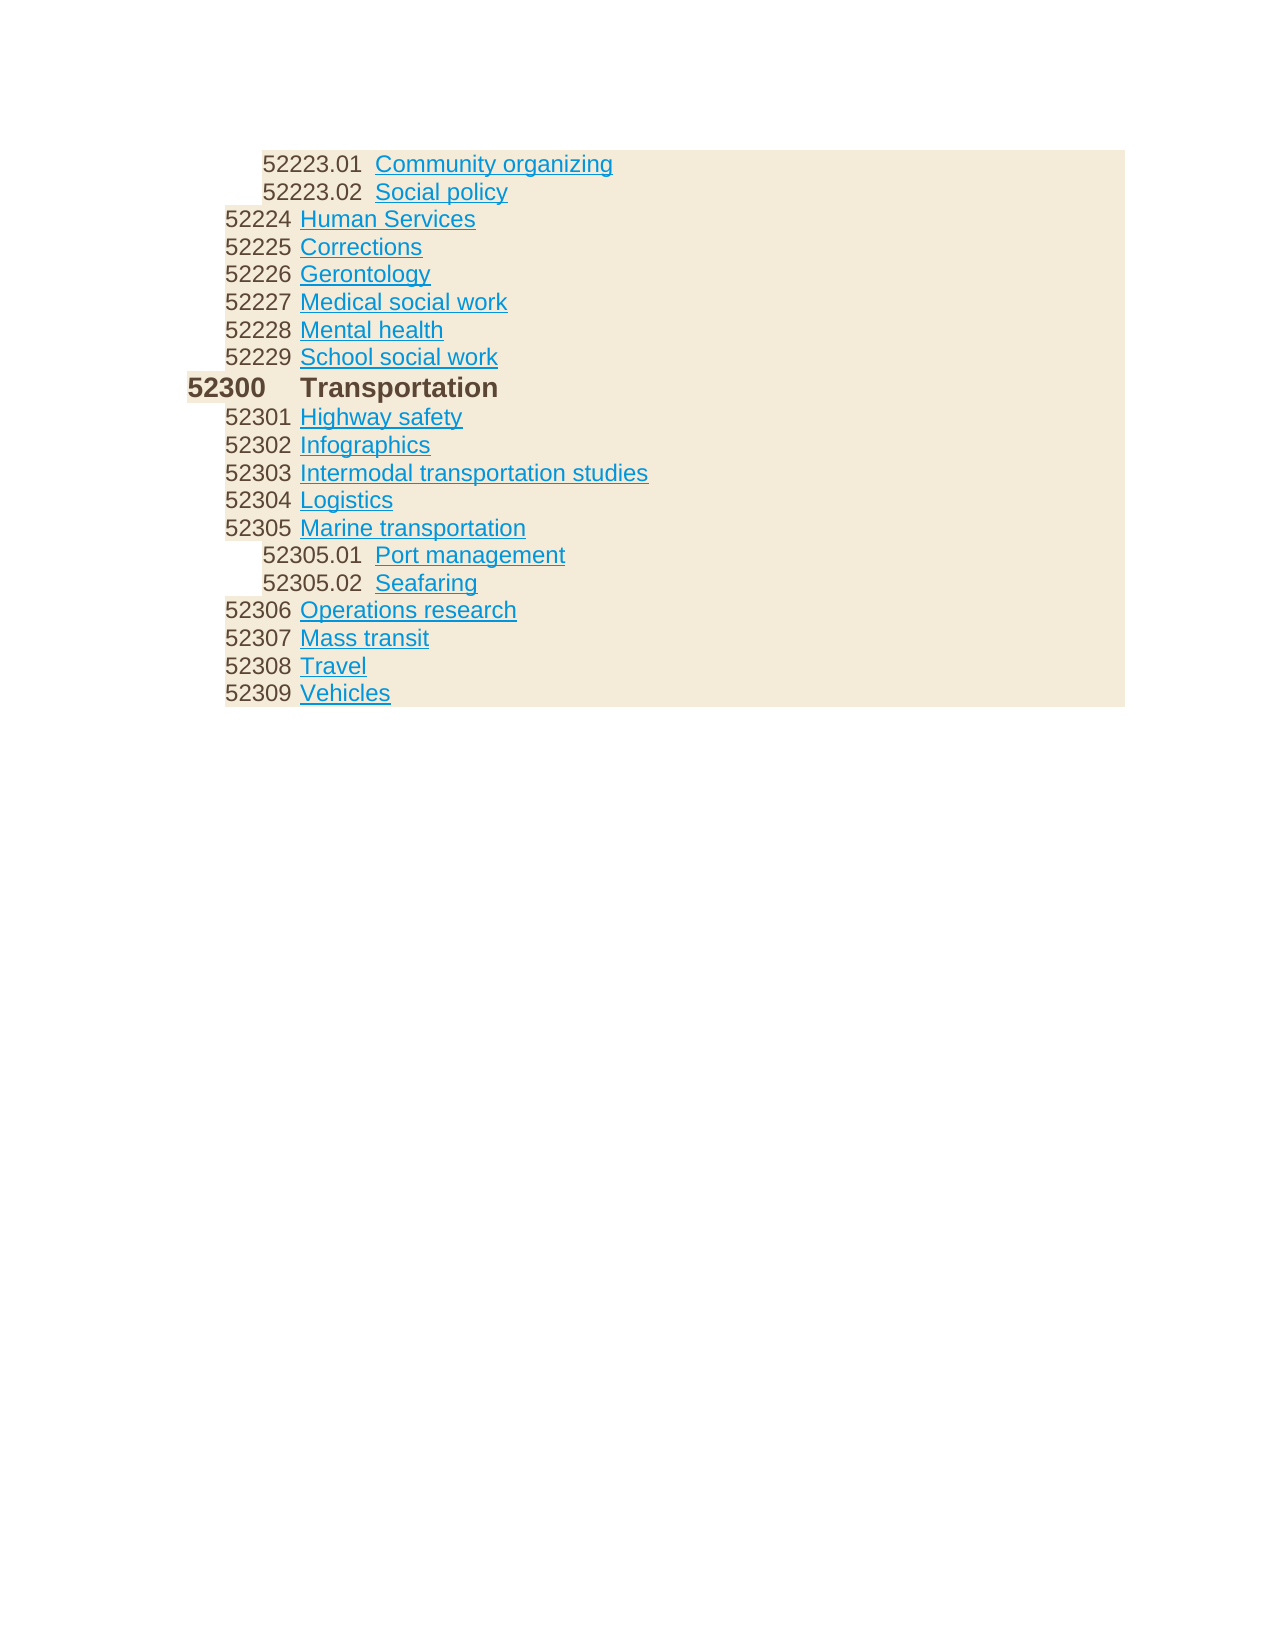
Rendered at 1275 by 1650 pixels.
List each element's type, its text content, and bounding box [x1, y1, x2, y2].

list Marine transportation [225, 514, 1125, 541]
list Vehicles [225, 679, 1125, 707]
list Community organizing [262, 150, 1125, 178]
list Medical social work [225, 288, 1125, 316]
list Highway safety [225, 403, 1125, 431]
list Infographics [225, 431, 1125, 458]
list Social policy [262, 178, 1125, 205]
list Intermodal transportation studies [225, 458, 1125, 486]
list Gerontology [225, 260, 1125, 288]
list Mass transit [225, 624, 1125, 652]
list Seafaring [262, 569, 1125, 596]
list Port management [262, 541, 1125, 569]
list Mental health [225, 316, 1125, 343]
list Logistics [225, 486, 1125, 514]
list Human Services [225, 205, 1125, 233]
list Travel [225, 652, 1125, 679]
list School social work [225, 343, 1125, 371]
list Transportation [187, 371, 1125, 403]
list Corrections [225, 233, 1125, 260]
list Operations research [225, 596, 1125, 624]
